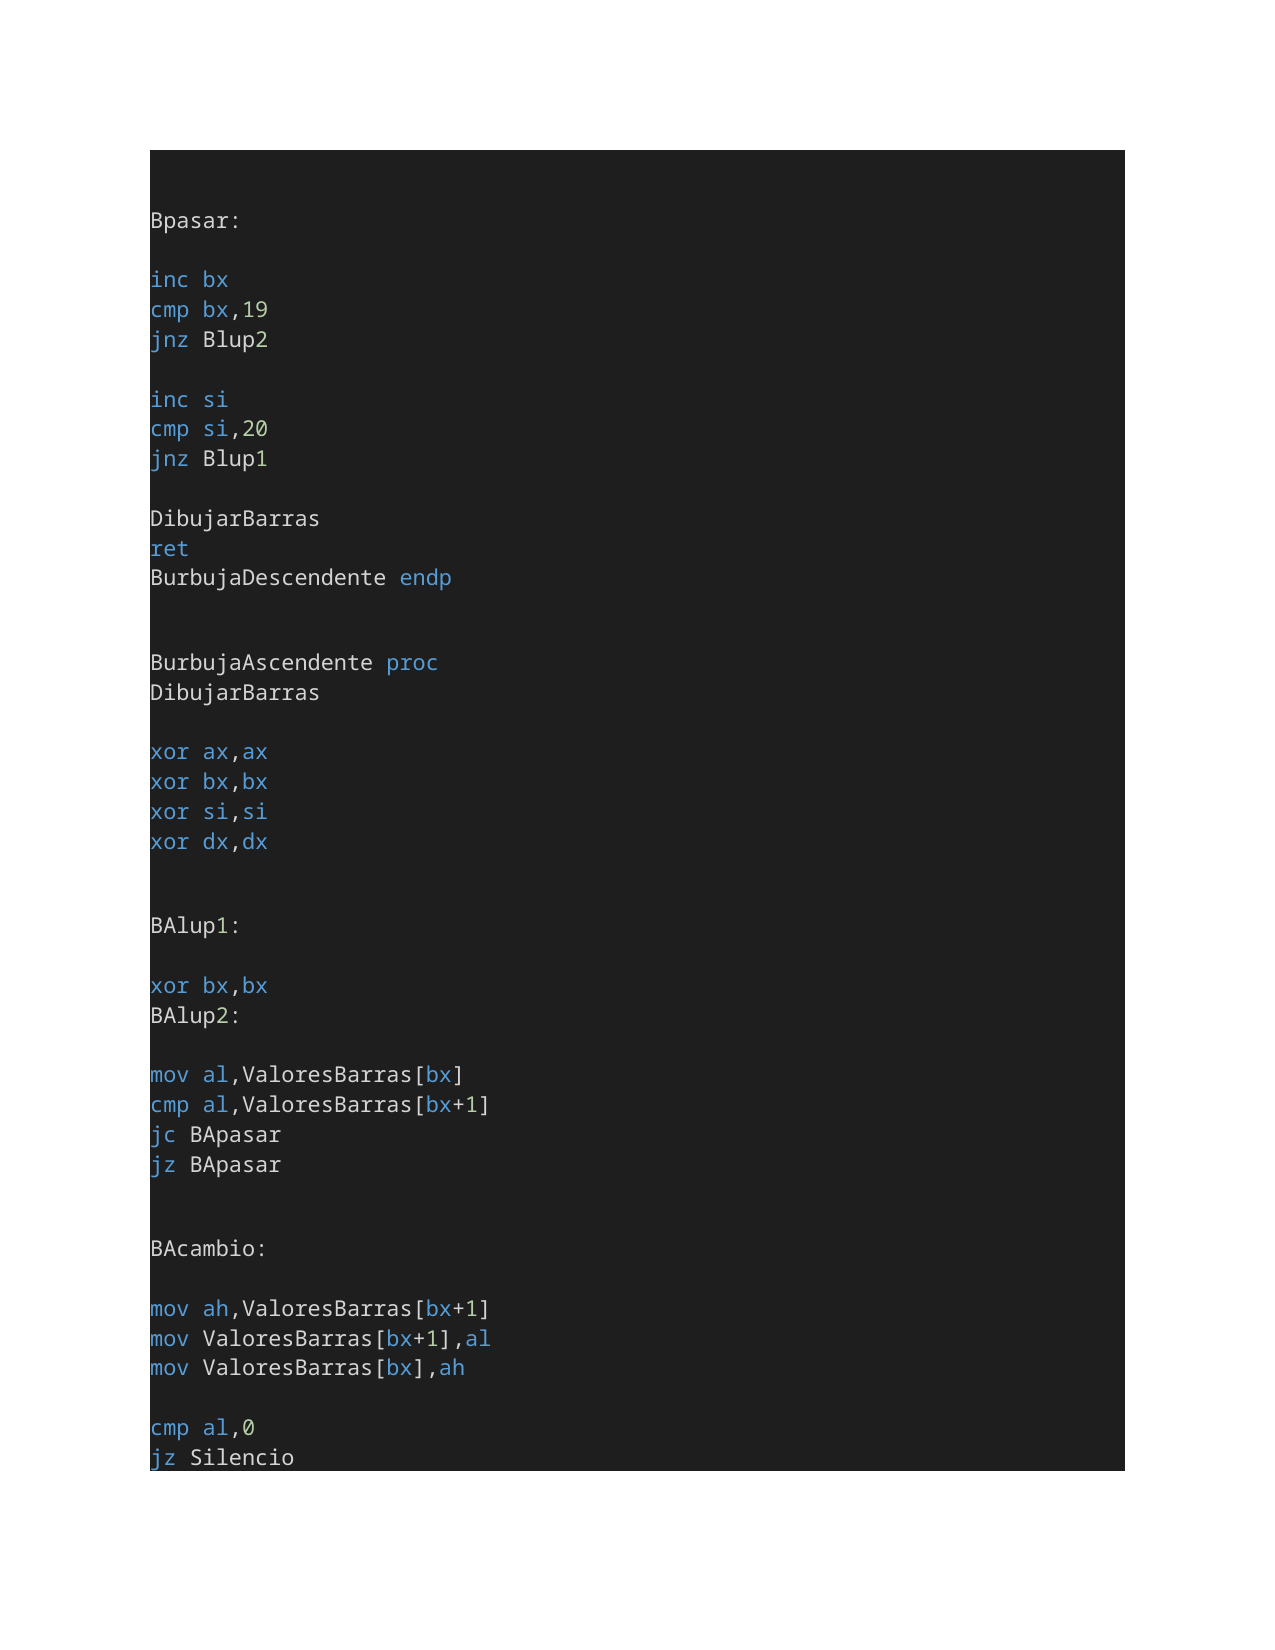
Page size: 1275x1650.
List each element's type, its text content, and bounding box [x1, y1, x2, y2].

text jnz Blup2 [150, 324, 1125, 354]
text xor bx,bx [150, 970, 1125, 999]
text xor ax,ax [150, 736, 1125, 766]
text jz BApasar [150, 1148, 1125, 1178]
text cmp al,0 [150, 1412, 1125, 1442]
text jnz Blup1 [150, 443, 1125, 473]
text jz Silencio [150, 1442, 1125, 1471]
text mov ah,ValoresBarras[bx+1] [150, 1293, 1125, 1322]
text Bpasar: [150, 205, 1125, 234]
text cmp al,ValoresBarras[bx+1] [150, 1089, 1125, 1119]
text BAlup2: [150, 999, 1125, 1029]
text ret [150, 532, 1125, 562]
text xor bx,bx [150, 766, 1125, 796]
text mov al,ValoresBarras[bx] [150, 1059, 1125, 1089]
text BurbujaAscendente proc [150, 647, 1125, 677]
text cmp si,20 [150, 413, 1125, 443]
text mov ValoresBarras[bx],ah [150, 1352, 1125, 1382]
text mov ValoresBarras[bx+1],al [150, 1322, 1125, 1352]
text inc si [150, 383, 1125, 413]
text xor dx,dx [150, 826, 1125, 855]
text cmp bx,19 [150, 294, 1125, 324]
text BurbujaDescendente endp [150, 562, 1125, 592]
text BAlup1: [150, 910, 1125, 940]
text xor si,si [150, 796, 1125, 826]
text BAcambio: [150, 1233, 1125, 1263]
text jc BApasar [150, 1119, 1125, 1148]
text inc bx [150, 264, 1125, 294]
text DibujarBarras [150, 677, 1125, 706]
text DibujarBarras [150, 503, 1125, 532]
